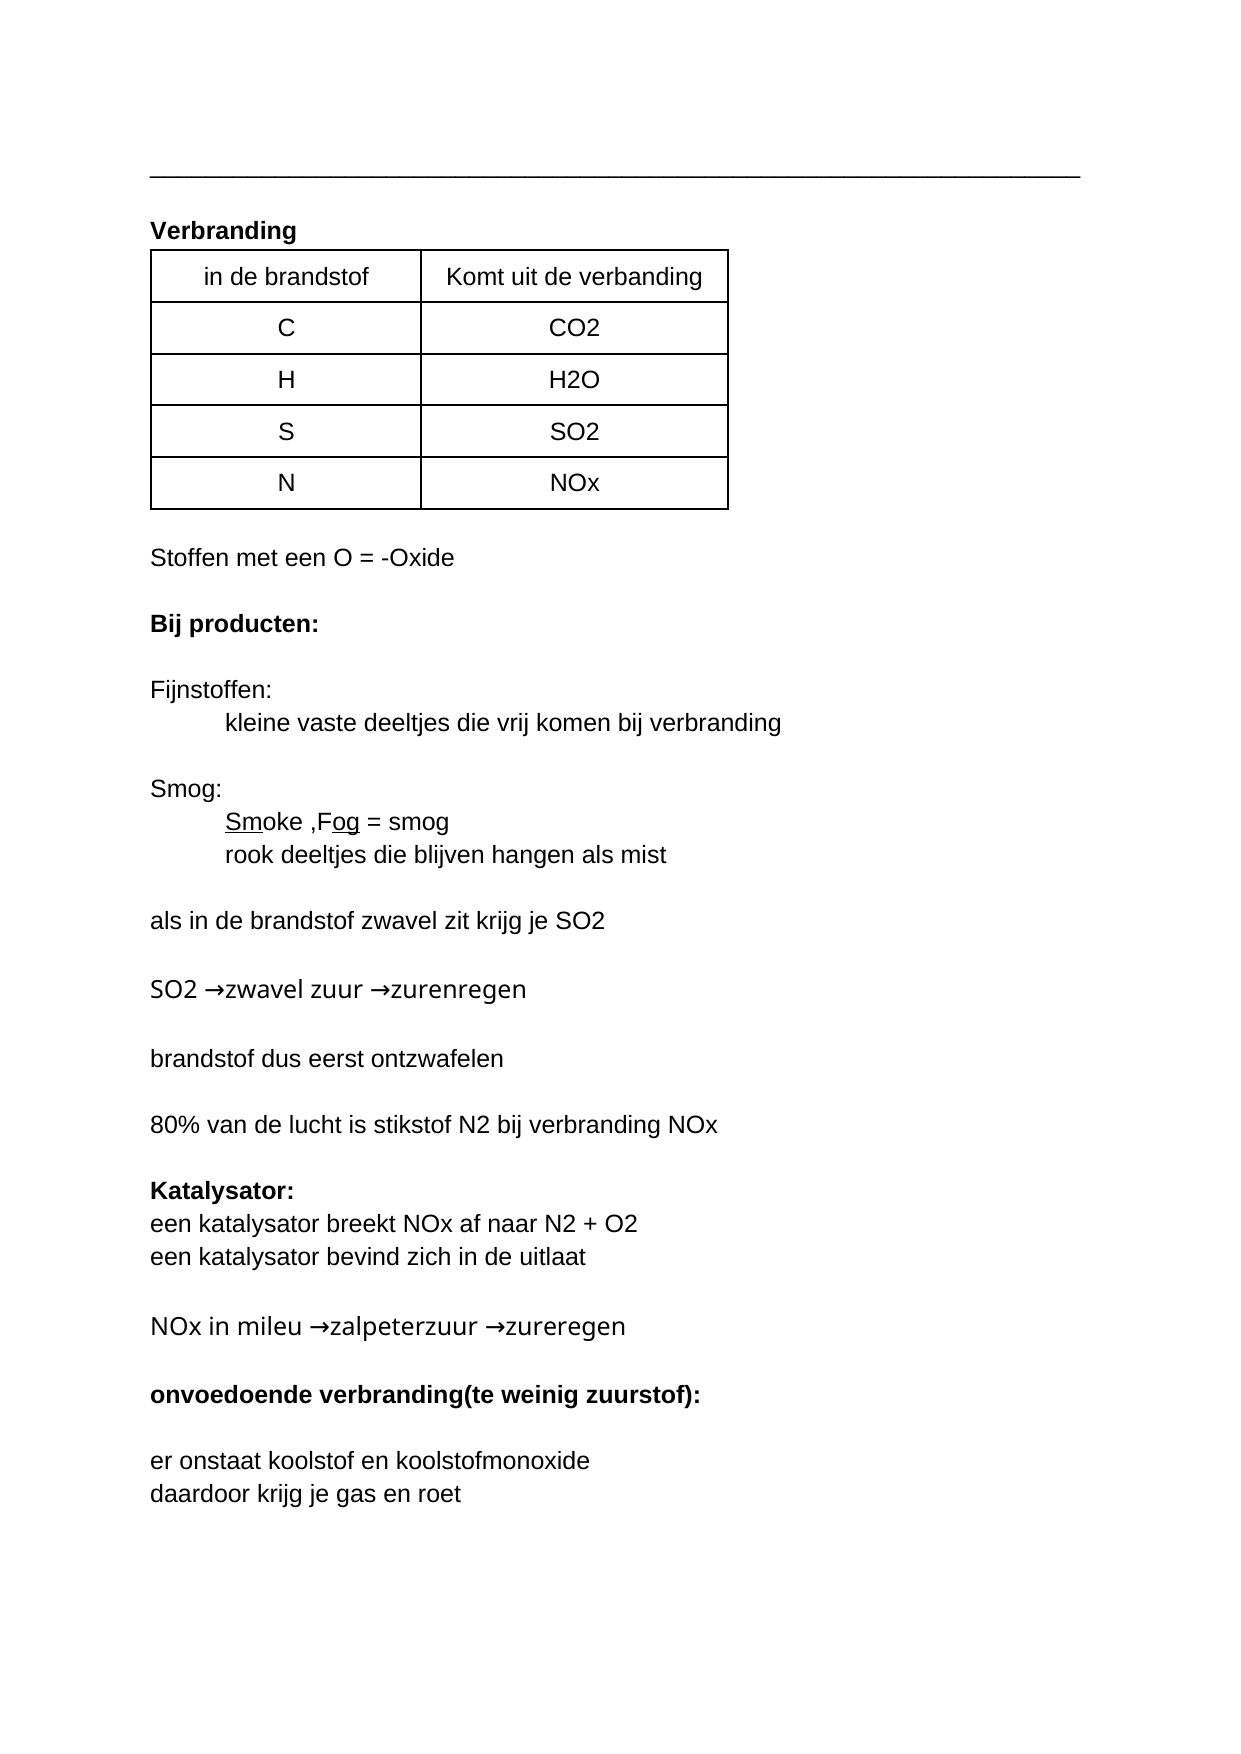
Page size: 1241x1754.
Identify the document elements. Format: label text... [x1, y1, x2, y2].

text onvoedoende verbranding(te weinig zuurstof): [150, 1380, 1090, 1409]
table_header Komt uit de verbanding [422, 251, 727, 301]
text een katalysator breekt NOx af naar N2 + O2 [150, 1209, 1090, 1238]
table_cell H2O [422, 355, 727, 404]
text SO2 →zwavel zuur →zurenregen [150, 972, 1090, 1006]
table_cell CO2 [422, 303, 727, 352]
text een katalysator bevind zich in de uitlaat [150, 1242, 1090, 1271]
table_cell NOx [422, 458, 727, 507]
table_cell S [152, 406, 420, 456]
text Stoffen met een O = -Oxide [150, 542, 1090, 571]
text NOx in mileu →zalpeterzuur →zureregen [150, 1308, 1090, 1342]
text Smog: [150, 774, 1090, 802]
text Katalysator: [150, 1176, 1090, 1205]
text kleine vaste deeltjes die vrij komen bij verbranding [150, 708, 1090, 736]
text als in de brandstof zwavel zit krijg je SO2 [150, 906, 1090, 934]
table_header in de brandstof [152, 251, 420, 301]
text brandstof dus eerst ontzwafelen [150, 1044, 1090, 1073]
text rook deeltjes die blijven hangen als mist [150, 840, 1090, 868]
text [150, 150, 1090, 179]
text Verbranding [150, 216, 1090, 245]
text Smoke ,Fog = smog [150, 807, 1090, 835]
text Fijnstoffen: [150, 674, 1090, 703]
text 80% van de lucht is stikstof N2 bij verbranding NOx [150, 1110, 1090, 1139]
table_cell C [152, 303, 420, 352]
text er onstaat koolstof en koolstofmonoxide [150, 1446, 1090, 1475]
table_cell H [152, 355, 420, 404]
table_cell N [152, 458, 420, 507]
table_cell SO2 [422, 406, 727, 456]
text Bij producten: [150, 608, 1090, 637]
text daardoor krijg je gas en roet [150, 1479, 1090, 1508]
